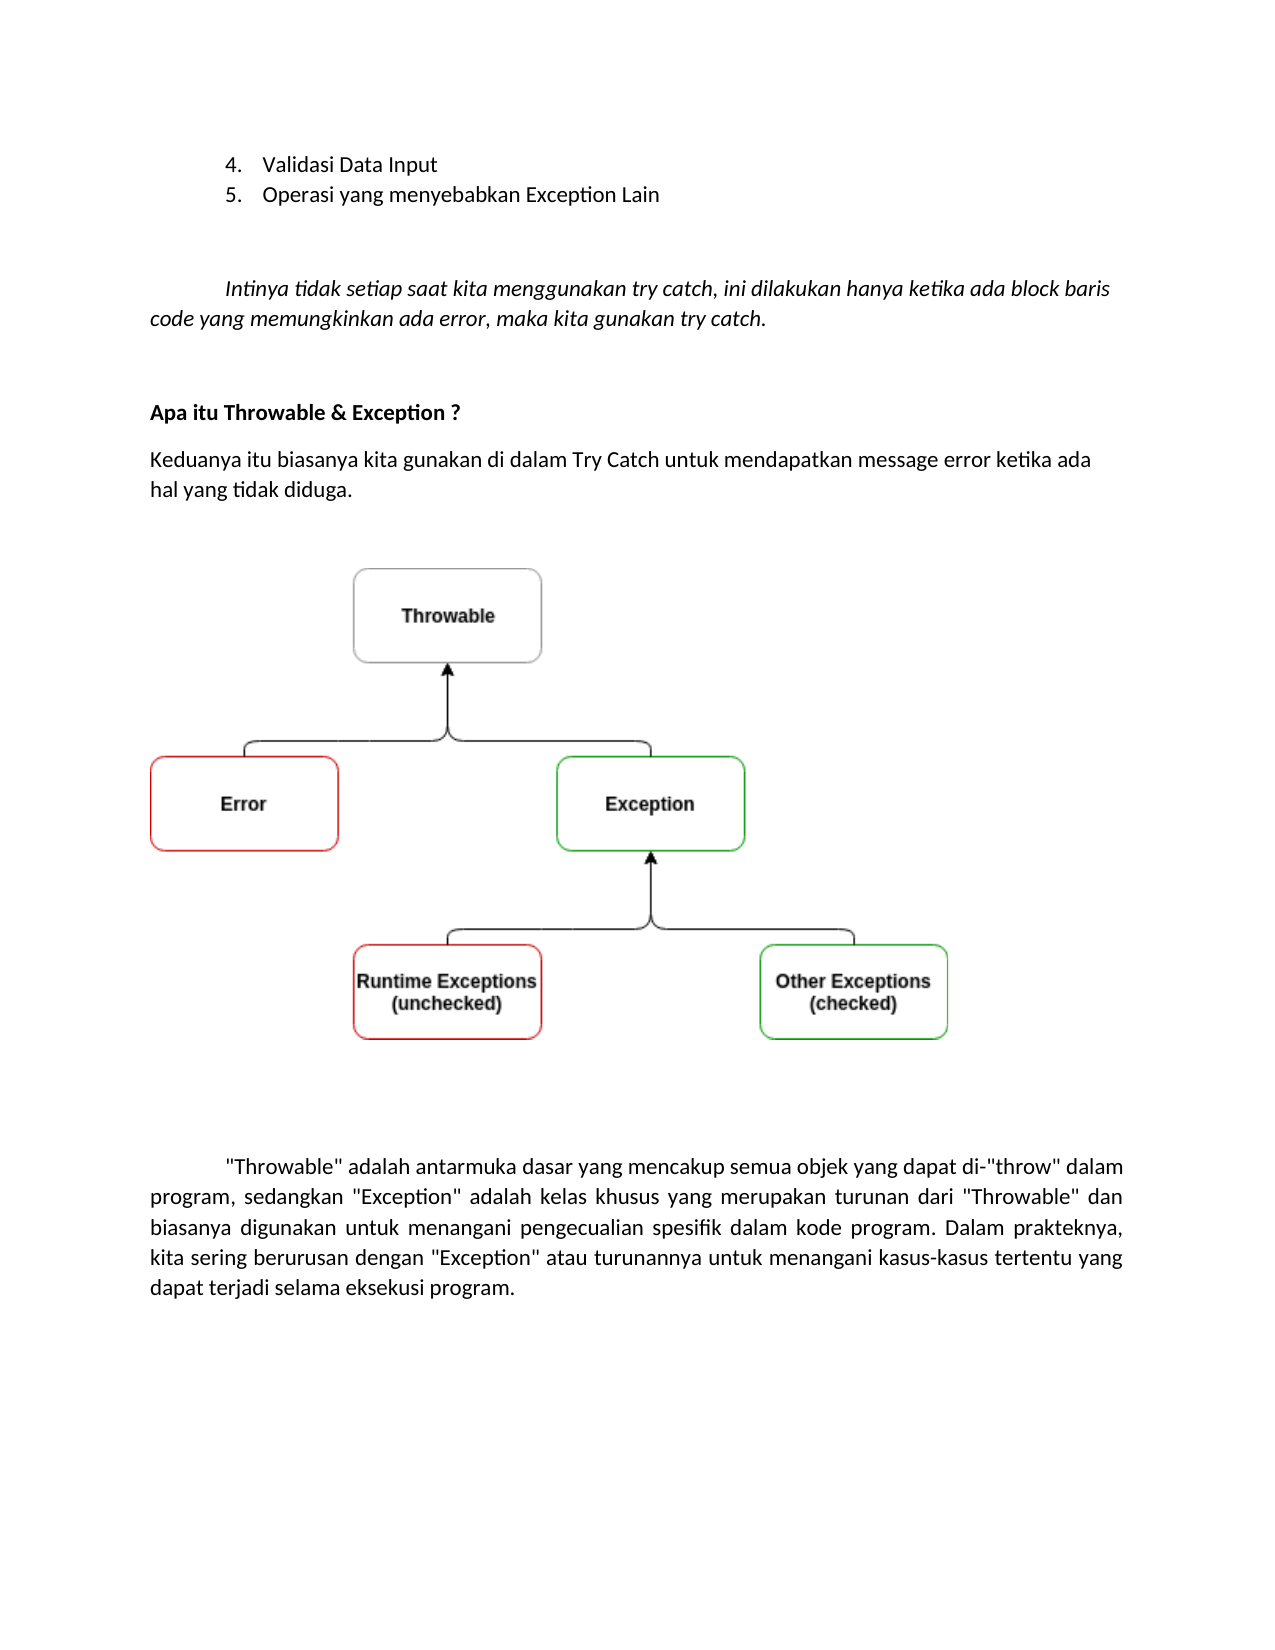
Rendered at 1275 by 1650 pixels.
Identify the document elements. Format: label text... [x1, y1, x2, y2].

list Validasi Data Input [225, 150, 1125, 178]
text Apa itu Throwable & Exception ? [150, 398, 1125, 426]
picture [150, 568, 949, 1040]
list Operasi yang menyebabkan Exception Lain [225, 180, 1125, 208]
text "Throwable" adalah antarmuka dasar yang mencakup semua objek yang dapat di-"throw" dalam program, sedangkan "Exception" adalah kelas khusus yang merupakan turunan dari "Throwable" dan biasanya digunakan untuk menangani pengecualian spesifik dalam kode program. Dalam prakteknya, kita sering berurusan dengan "Exception" atau turunannya untuk menangani kasus-kasus tertentu yang dapat terjadi selama eksekusi program. [150, 1152, 1125, 1301]
text Keduanya itu biasanya kita gunakan di dalam Try Catch untuk mendapatkan message error ketika ada hal yang tidak diduga. [150, 445, 1125, 503]
text Intinya tidak setiap saat kita menggunakan try catch, ini dilakukan hanya ketika ada block baris code yang memungkinkan ada error, maka kita gunakan try catch. [150, 274, 1125, 332]
